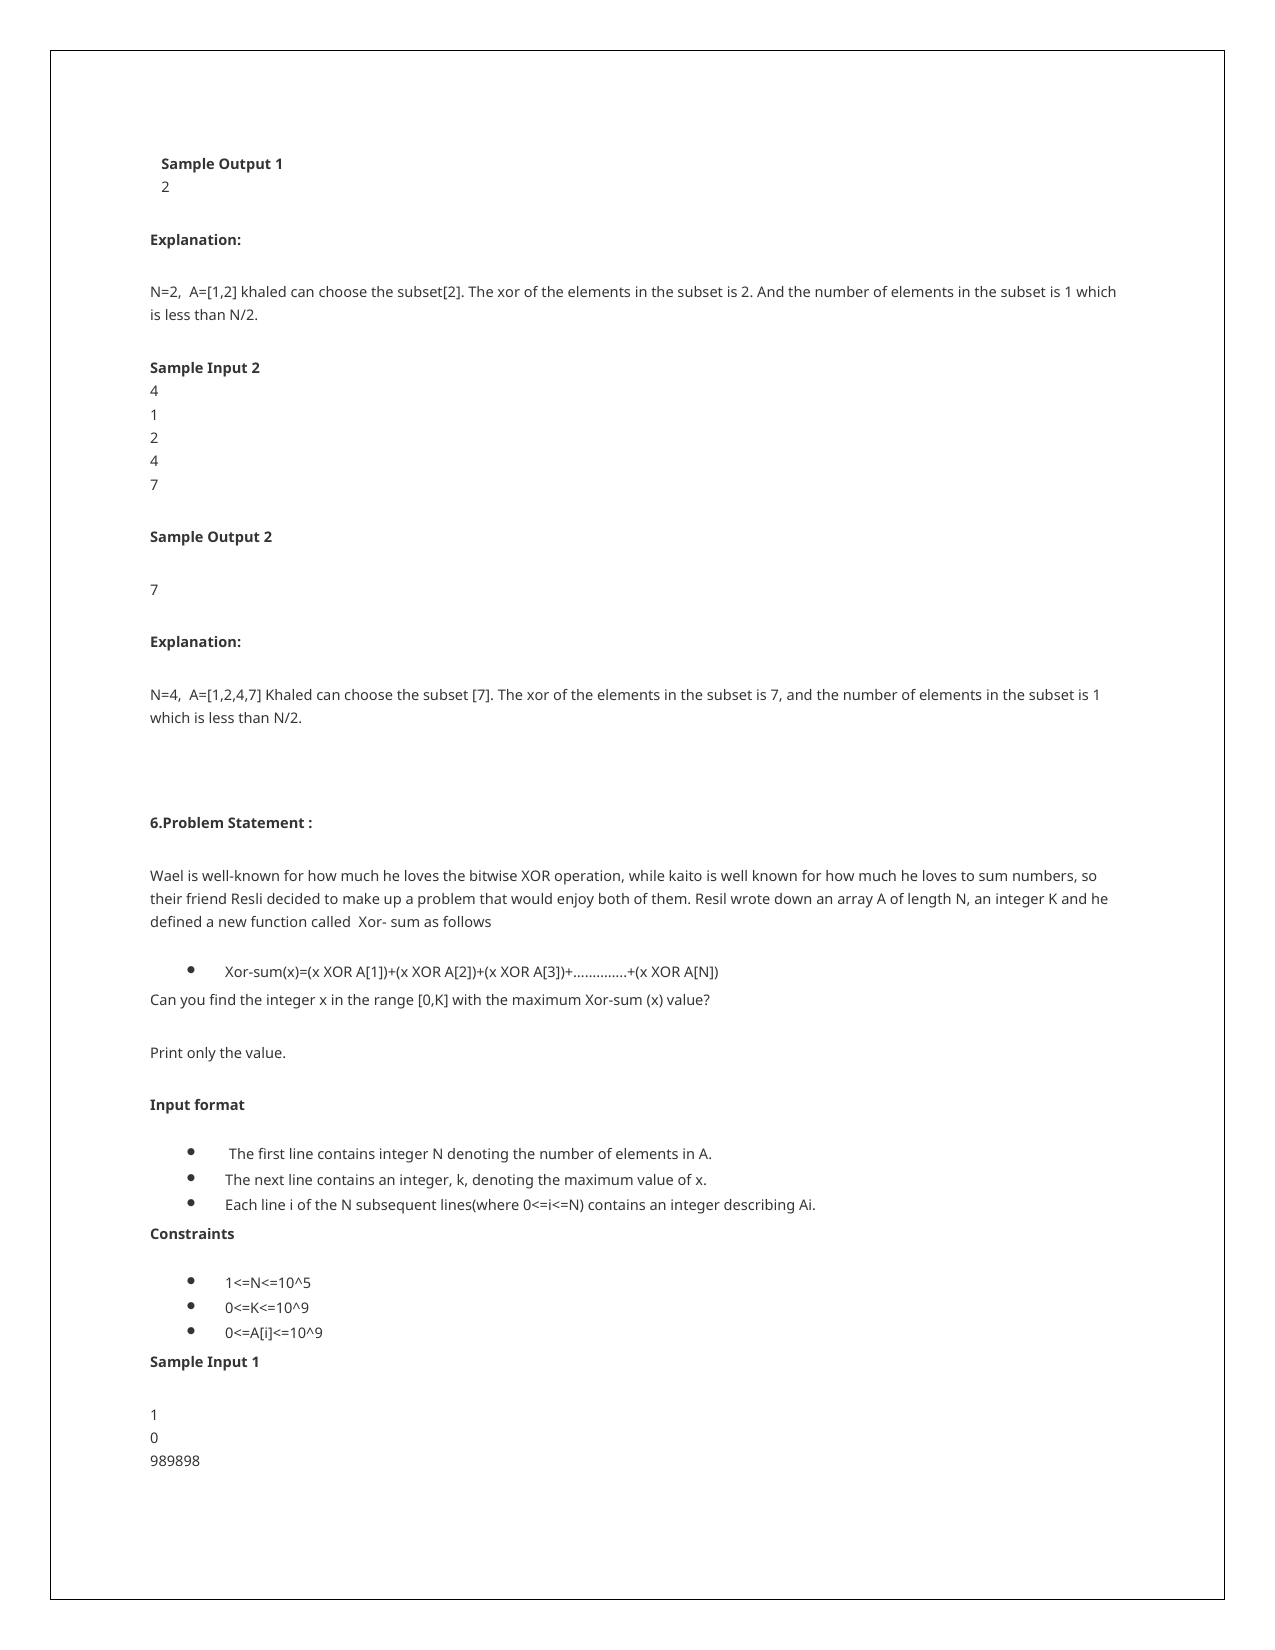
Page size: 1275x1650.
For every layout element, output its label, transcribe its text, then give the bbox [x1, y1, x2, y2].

text 7 [150, 576, 1125, 599]
list 1<=N<=10^5 [187, 1273, 1125, 1293]
text 1 0 989898 [150, 1401, 1125, 1471]
text Sample Output 2 [150, 523, 1125, 547]
text N=4, A=[1,2,4,7] Khaled can choose the subset [7]. The xor of the elements in the subset is 7, and the number of elements in the subset is 1 which is less than N/2. [150, 681, 1125, 727]
text Can you find the integer x in the range [0,K] with the maximum Xor-sum (x) value? [150, 987, 1125, 1010]
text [150, 150, 1125, 197]
list The next line contains an integer, k, denoting the maximum value of x. [187, 1169, 1125, 1189]
text Wael is well-known for how much he loves the bitwise XOR operation, while kaito is well known for how much he loves to sum numbers, so their friend Resli decided to make up a problem that would enjoy both of them. Resil wrote down an array A of length N, an integer K and he defined a new function called Xor- sum as follows [150, 862, 1125, 932]
text N=2, A=[1,2] khaled can choose the subset[2]. The xor of the elements in the subset is 2. And the number of elements in the subset is 1 which is less than N/2. [150, 278, 1125, 325]
list 0<=K<=10^9 [187, 1298, 1125, 1318]
list The first line contains integer N denoting the number of elements in A. [187, 1144, 1125, 1164]
text Explanation: [150, 628, 1125, 652]
text Explanation: [150, 226, 1125, 249]
list 0<=A[i]<=10^9 [187, 1323, 1125, 1343]
text Input format [150, 1092, 1125, 1115]
text Sample Input 1 [150, 1348, 1125, 1372]
text Constraints [150, 1220, 1125, 1243]
list Xor-sum(x)=(x XOR A[1])+(x XOR A[2])+(x XOR A[3])+…………..+(x XOR A[N]) [187, 961, 1125, 981]
text Sample Input 2 4 1 2 4 7 [150, 354, 1125, 494]
text Print only the value. [150, 1039, 1125, 1062]
list Each line i of the N subsequent lines(where 0<=i<=N) contains an integer describing Ai. [187, 1195, 1125, 1215]
text 6.Problem Statement : [150, 810, 1125, 833]
